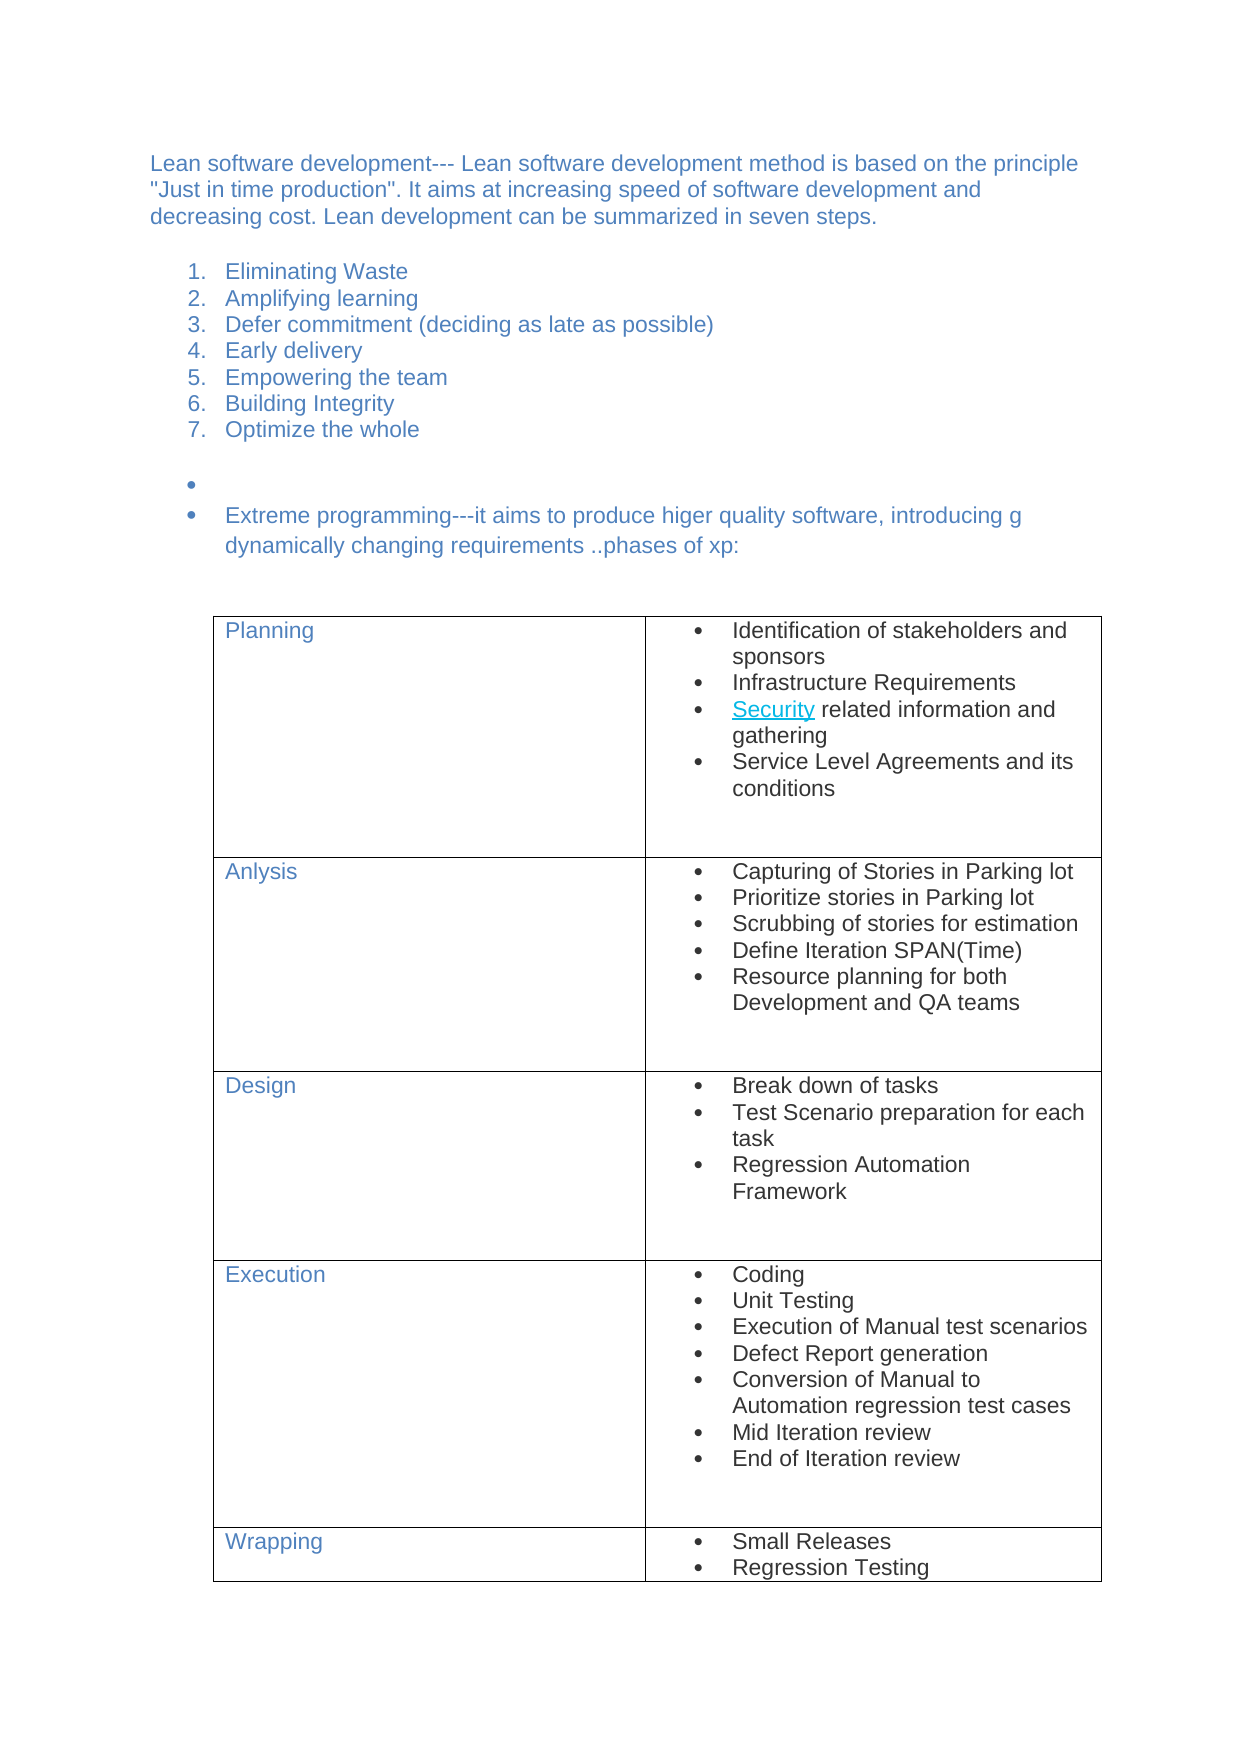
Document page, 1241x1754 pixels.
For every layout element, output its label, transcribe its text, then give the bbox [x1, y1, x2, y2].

table_cell Wrapping [214, 1528, 645, 1581]
table_header Planning [214, 617, 645, 857]
list Eliminating Waste [187, 258, 1090, 284]
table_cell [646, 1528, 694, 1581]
table_header Identification of stakeholders and sponsors Infrastructure Requirements Security related information and gathering Service Level Agreements and its conditions [646, 617, 1101, 857]
table_cell Coding Unit Testing Execution of Manual test scenarios Defect Report generation Conversion of Manual to Automation regression test cases Mid Iteration review End of Iteration review [646, 1261, 1101, 1527]
list Early delivery [187, 337, 1090, 364]
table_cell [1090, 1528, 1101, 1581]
list Extreme programming---it aims to produce higer quality software, introducing g dynamically changing requirements ..phases of xp: [187, 502, 1090, 559]
text Lean software development--- Lean software development method is based on the principle "Just in time production". It aims at increasing speed of software development and decreasing cost. Lean development can be summarized in seven steps. [150, 150, 1090, 229]
table_cell Anlysis [214, 858, 645, 1071]
list Optimize the whole [187, 416, 1090, 443]
table_cell Break down of tasks Test Scenario preparation for each task Regression Automation Framework [646, 1072, 1101, 1259]
list Defer commitment (deciding as late as possible) [187, 311, 1090, 337]
table_cell Capturing of Stories in Parking lot Prioritize stories in Parking lot Scrubbing of stories for estimation Define Iteration SPAN(Time) Resource planning for both Development and QA teams [646, 858, 1101, 1071]
table_cell Design [214, 1072, 645, 1259]
table_cell Execution [214, 1261, 645, 1527]
list Empowering the team [187, 364, 1090, 390]
list Building Integrity [187, 390, 1090, 416]
list Amplifying learning [187, 284, 1090, 311]
